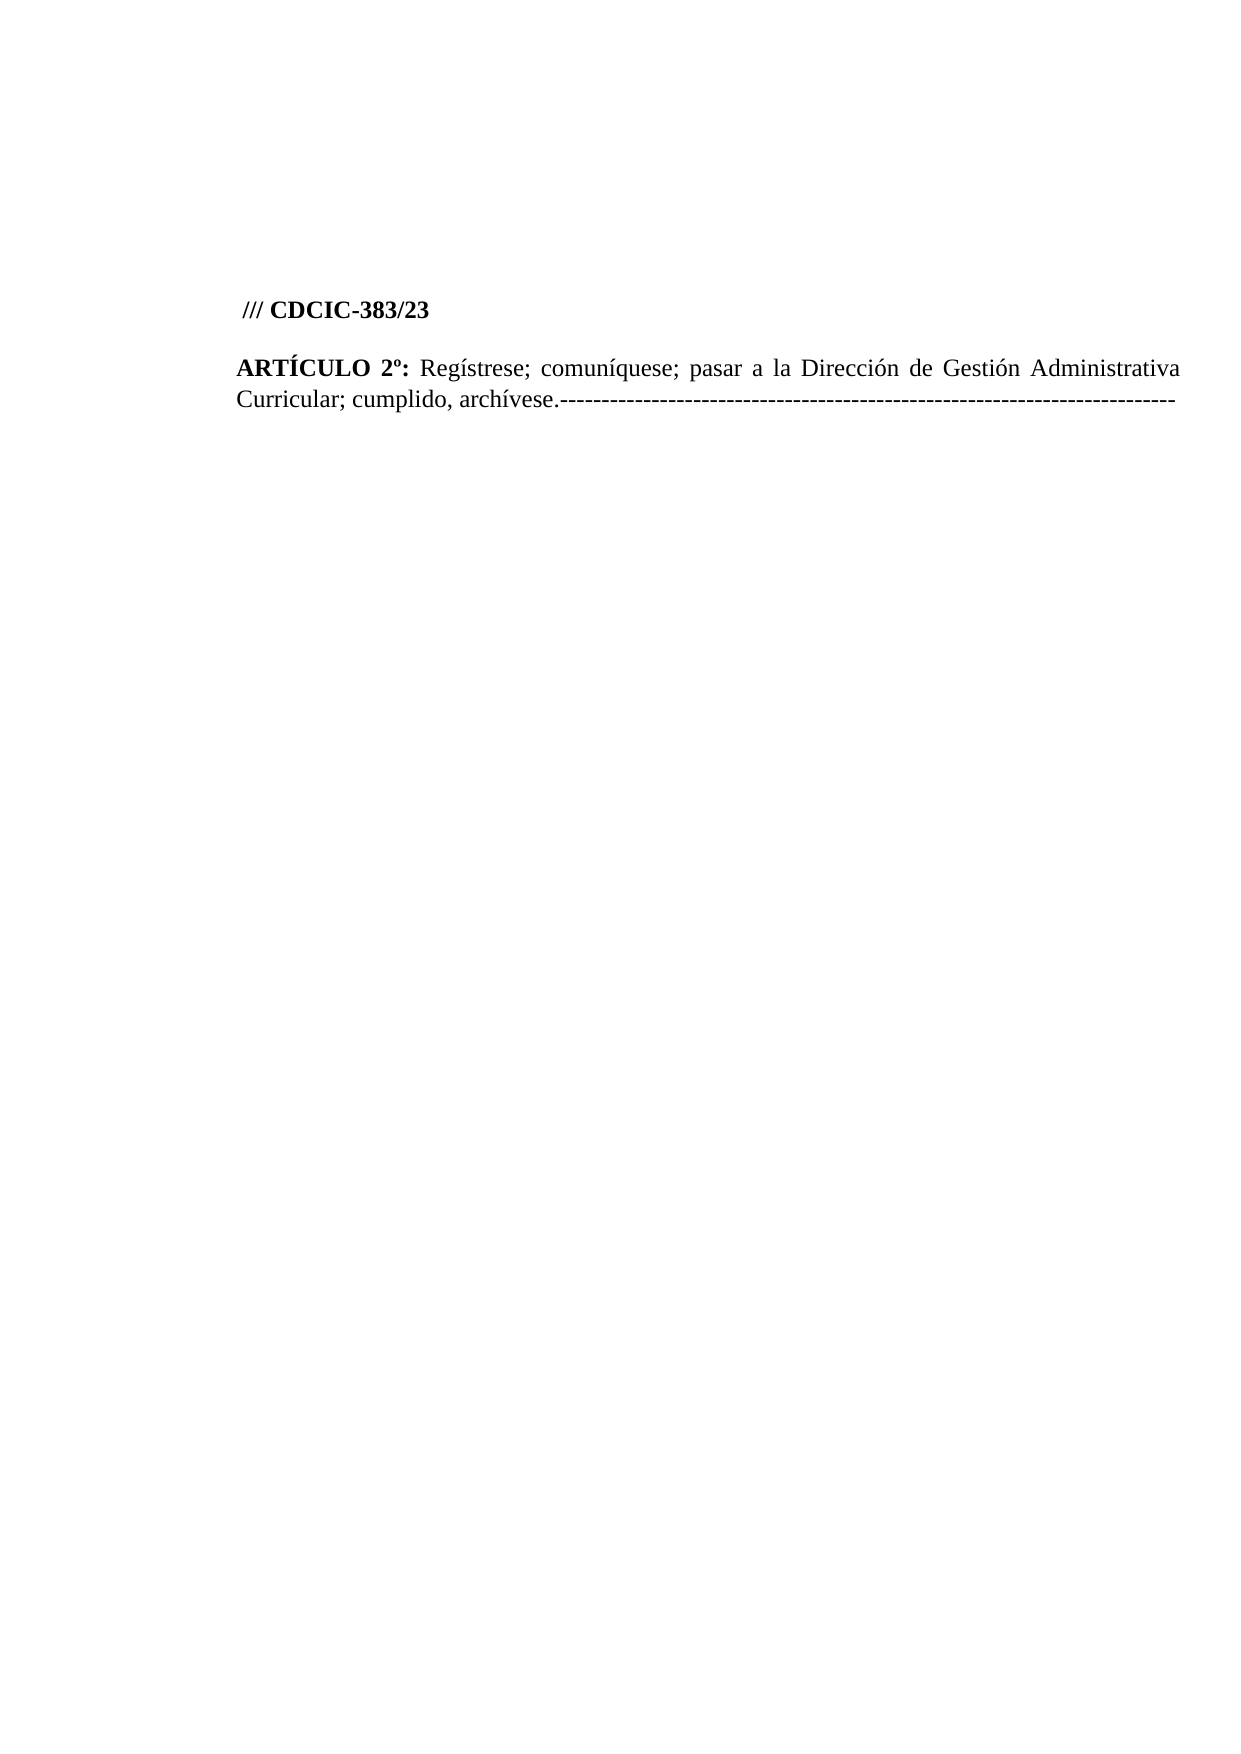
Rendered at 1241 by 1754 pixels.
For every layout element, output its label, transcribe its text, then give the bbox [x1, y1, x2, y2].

text ARTÍCULO 2º: Regístrese; comuníquese; pasar a la Dirección de Gestión Administrativa Curricular; cumplido, archívese.-------------------------------------------------------------------------- [236, 353, 1181, 413]
text /// CDCIC-383/23 [236, 295, 1181, 324]
